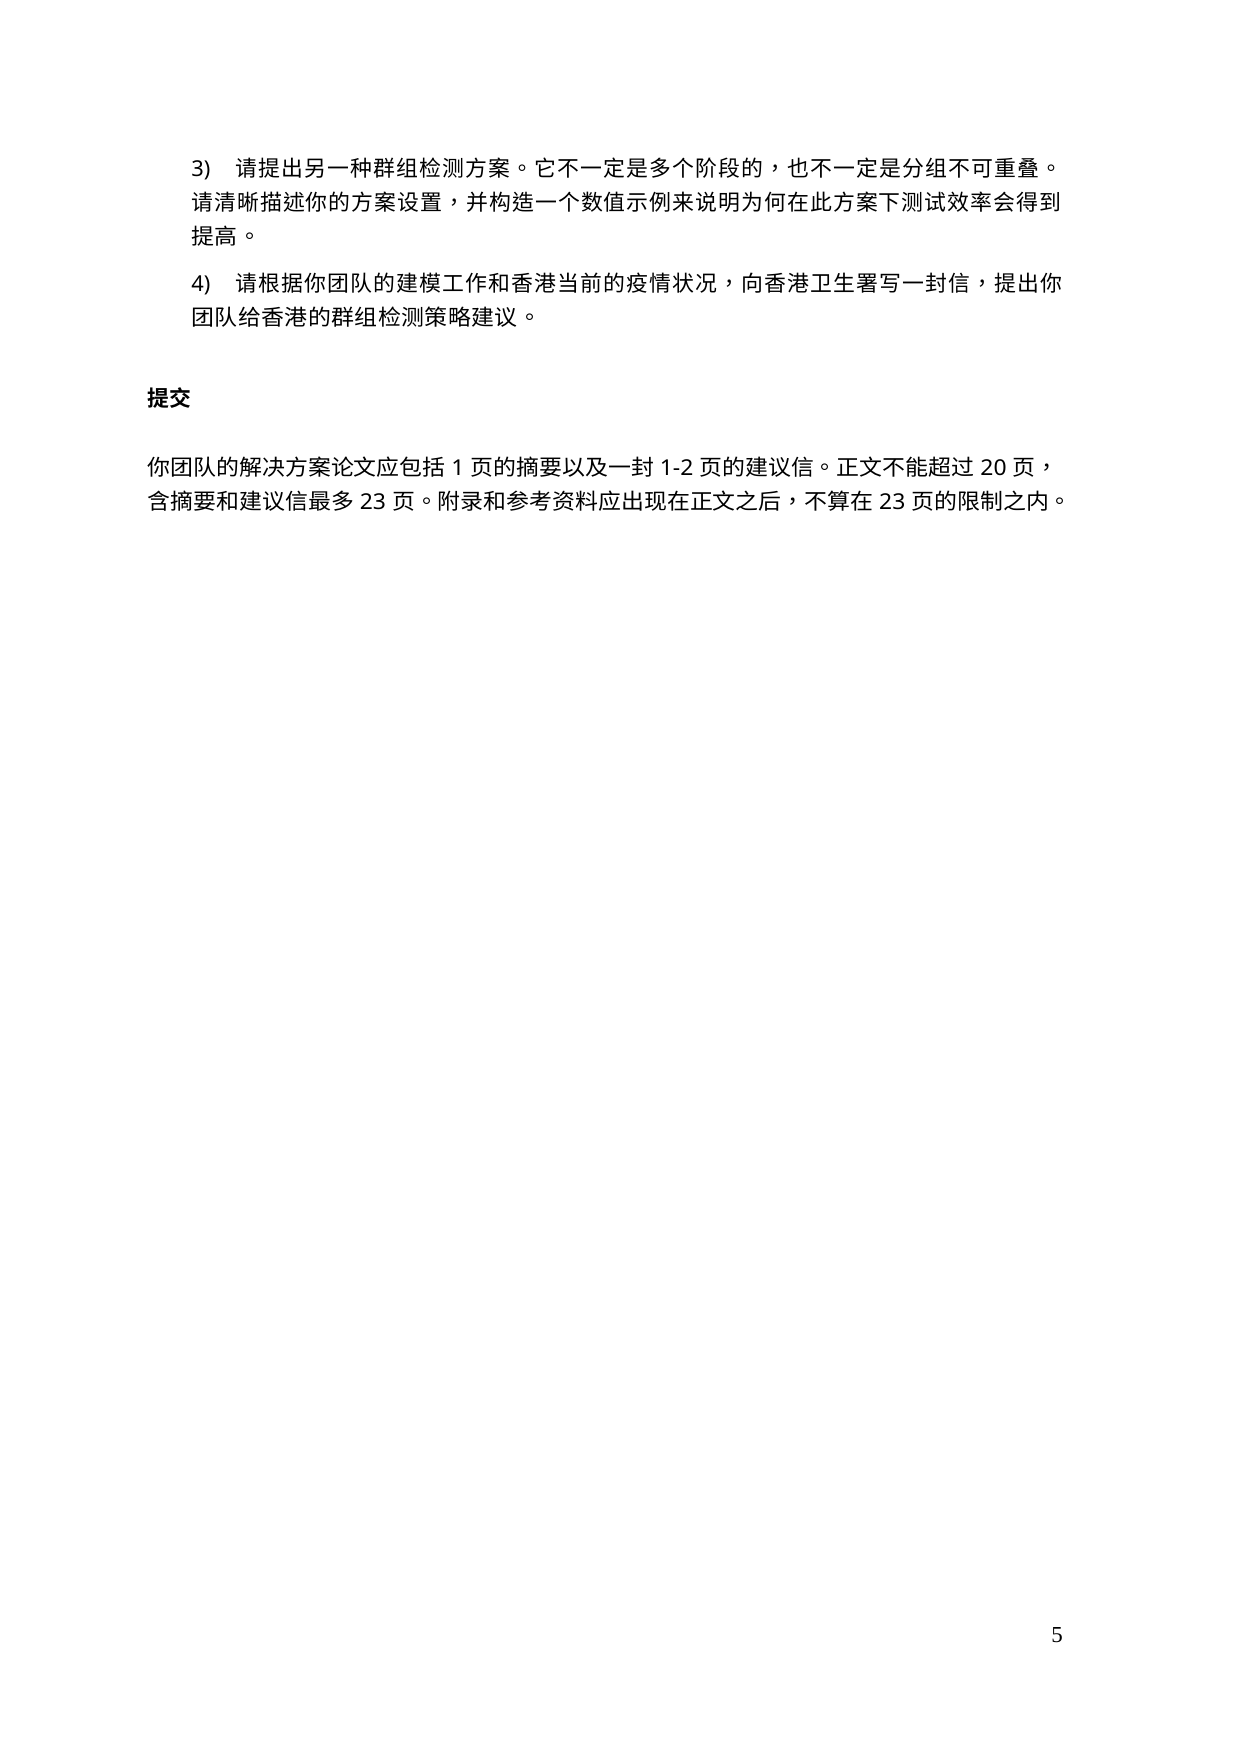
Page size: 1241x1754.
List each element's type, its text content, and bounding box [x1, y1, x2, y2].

text 你团队的解决方案论文应包括 1 页的摘要以及一封 1-2 页的建议信。正文不能超过 20 页， [147, 452, 1098, 482]
subtitle 提交 [147, 383, 1098, 412]
text 含摘要和建议信最多 23 页。附录和参考资料应出现在正文之后，不算在 23 页的限制之内。 [147, 486, 1098, 516]
list 请提出另一种群组检测方案。它不一定是多个阶段的，也不一定是分组不可重叠。 请清晰描述你的方案设置，并构造一个数值示例来说明为何在此方案下测试效率会得到 提高。 [191, 153, 1064, 251]
list 请根据你团队的建模工作和香港当前的疫情状况，向香港卫生署写一封信，提出你 团队给香港的群组检测策略建议。 [191, 268, 1064, 332]
